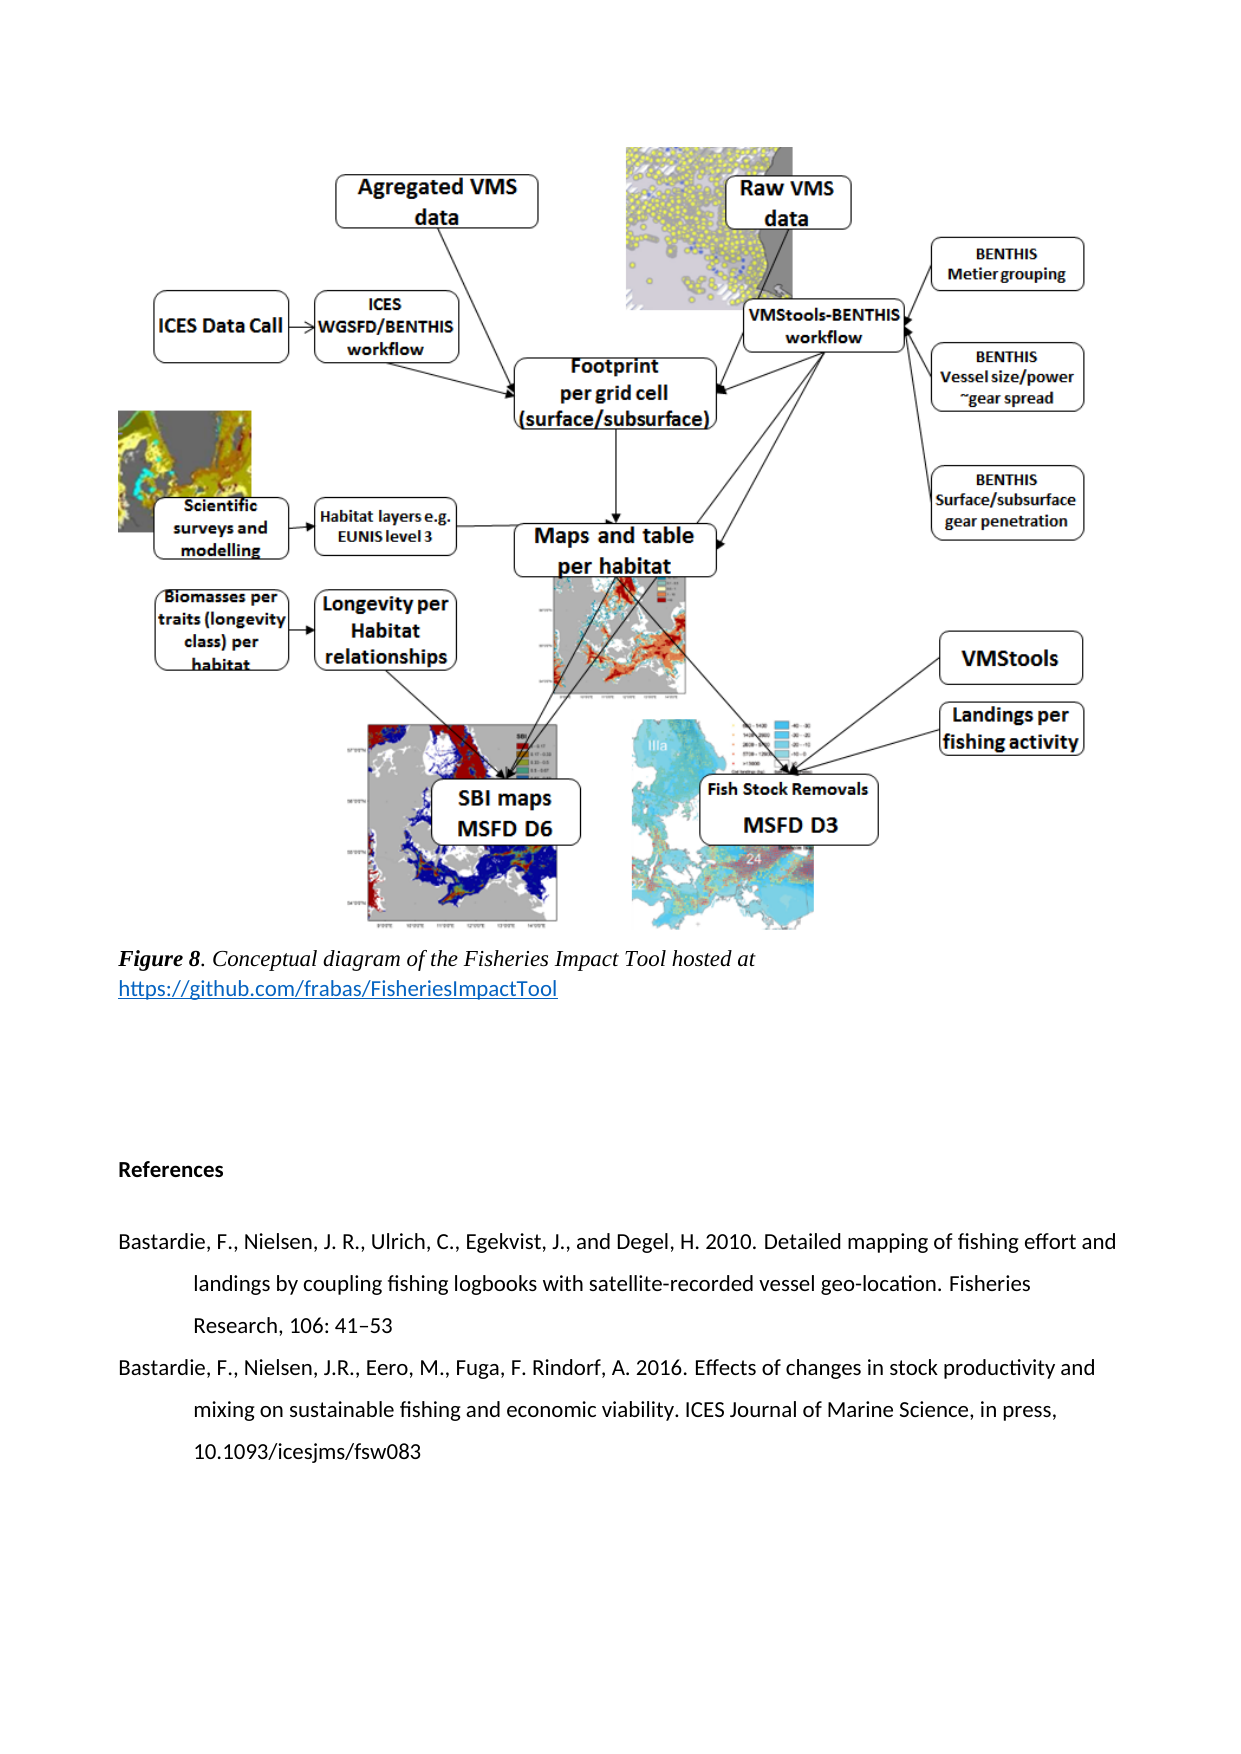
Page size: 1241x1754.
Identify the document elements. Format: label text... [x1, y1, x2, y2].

text Figure 8. Conceptual diagram of the Fisheries Impact Tool hosted at https://github.com/frabas/FisheriesImpactTool [118, 945, 1122, 1002]
picture [118, 147, 1094, 944]
text Bastardie, F., Nielsen, J.R., Eero, M., Fuga, F. Rindorf, A. 2016. Effects of changes in stock productivity and mixing on sustainable fishing and economic viability. ICES Journal of Marine Science, in press, 10.1093/icesjms/fsw083 [118, 1353, 1122, 1465]
text References [118, 1155, 1122, 1183]
text Bastardie, F., Nielsen, J. R., Ulrich, C., Egekvist, J., and Degel, H. 2010. Detailed mapping of fishing effort and landings by coupling fishing logbooks with satellite-recorded vessel geo-location. Fisheries Research, 106: 41–53 [118, 1227, 1122, 1339]
